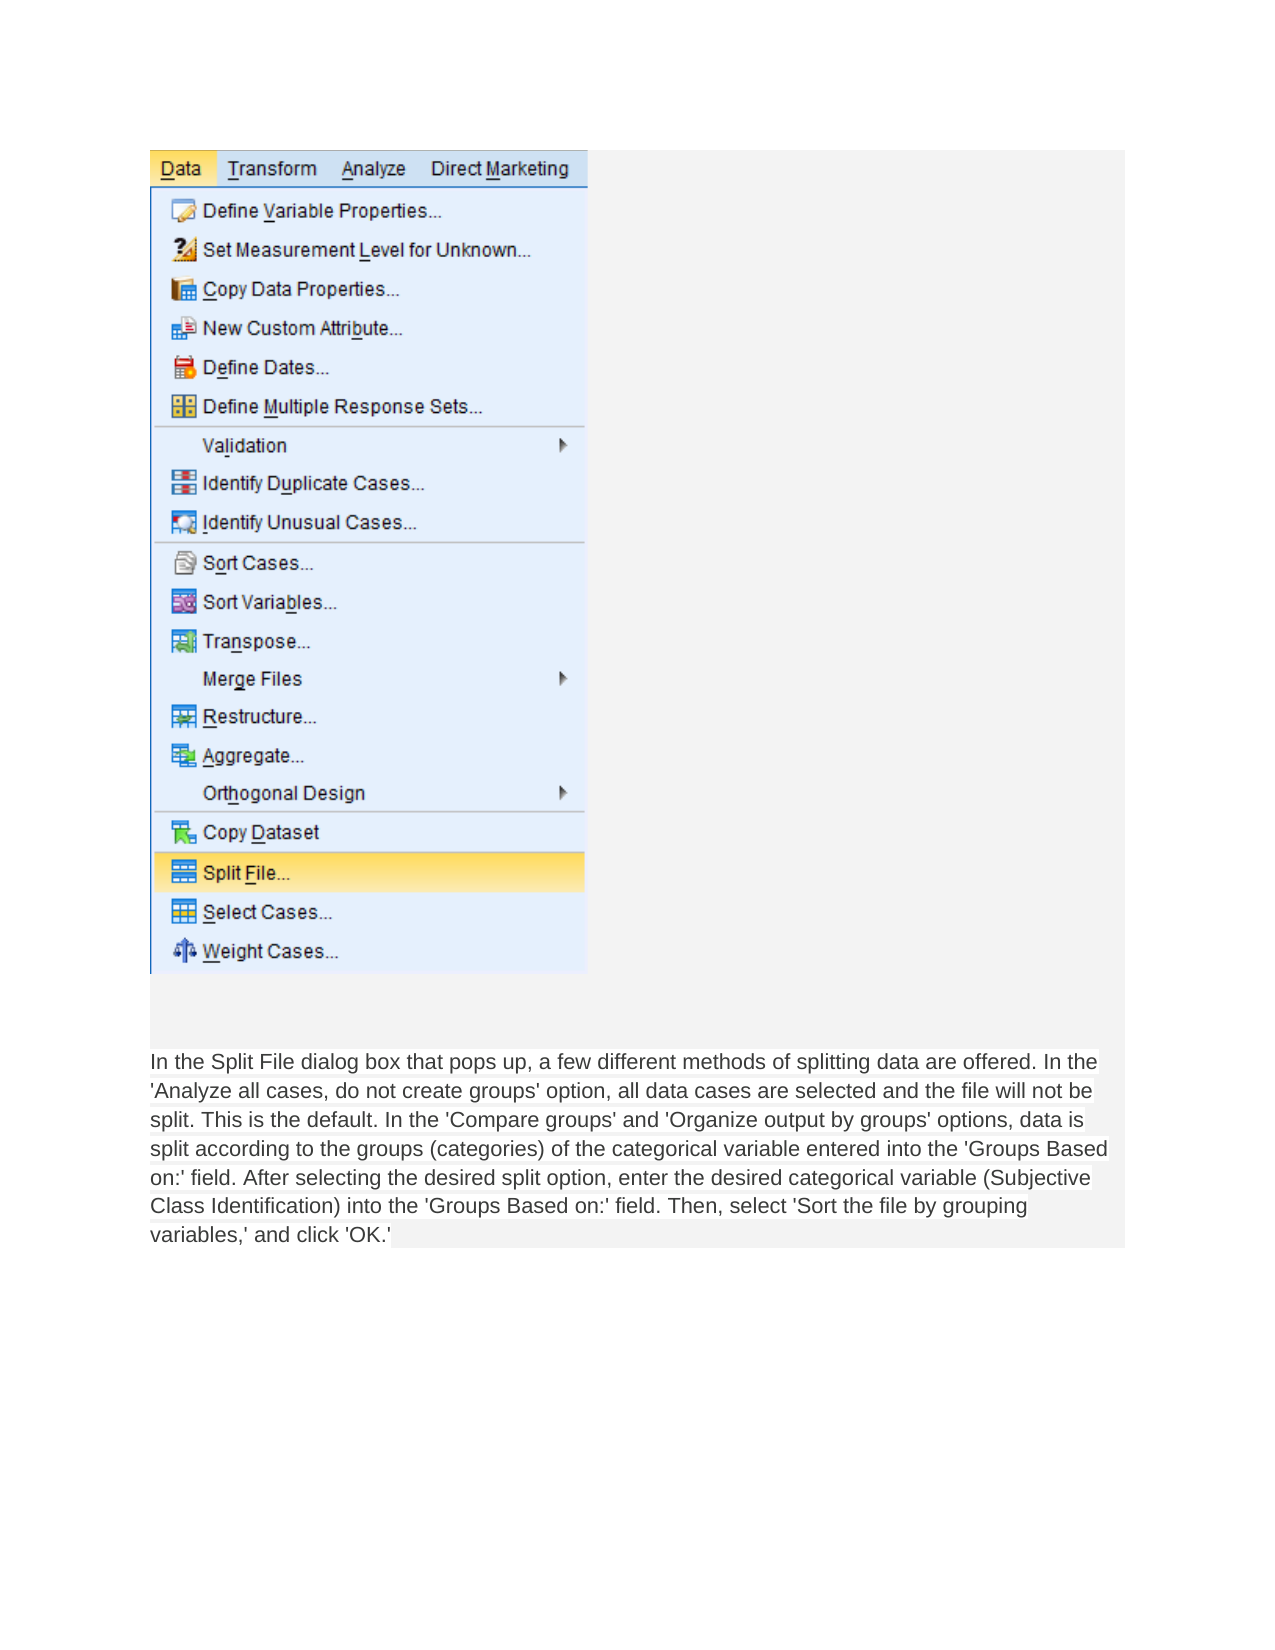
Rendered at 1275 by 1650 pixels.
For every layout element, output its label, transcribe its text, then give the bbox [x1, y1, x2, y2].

text In the Split File dialog box that pops up, a few different methods of splitting data are offered. In the 'Analyze all cases, do not create groups' option, all data cases are selected and the file will not be split. This is the default. In the 'Compare groups' and 'Organize output by groups' options, data is split according to the groups (categories) of the categorical variable entered into the 'Groups Based on:' field. After selecting the desired split option, enter the desired categorical variable (Subjective Class Identification) into the 'Groups Based on:' field. Then, select 'Sort the file by grouping variables,' and click 'OK.' [150, 1049, 1125, 1248]
picture [150, 150, 588, 974]
